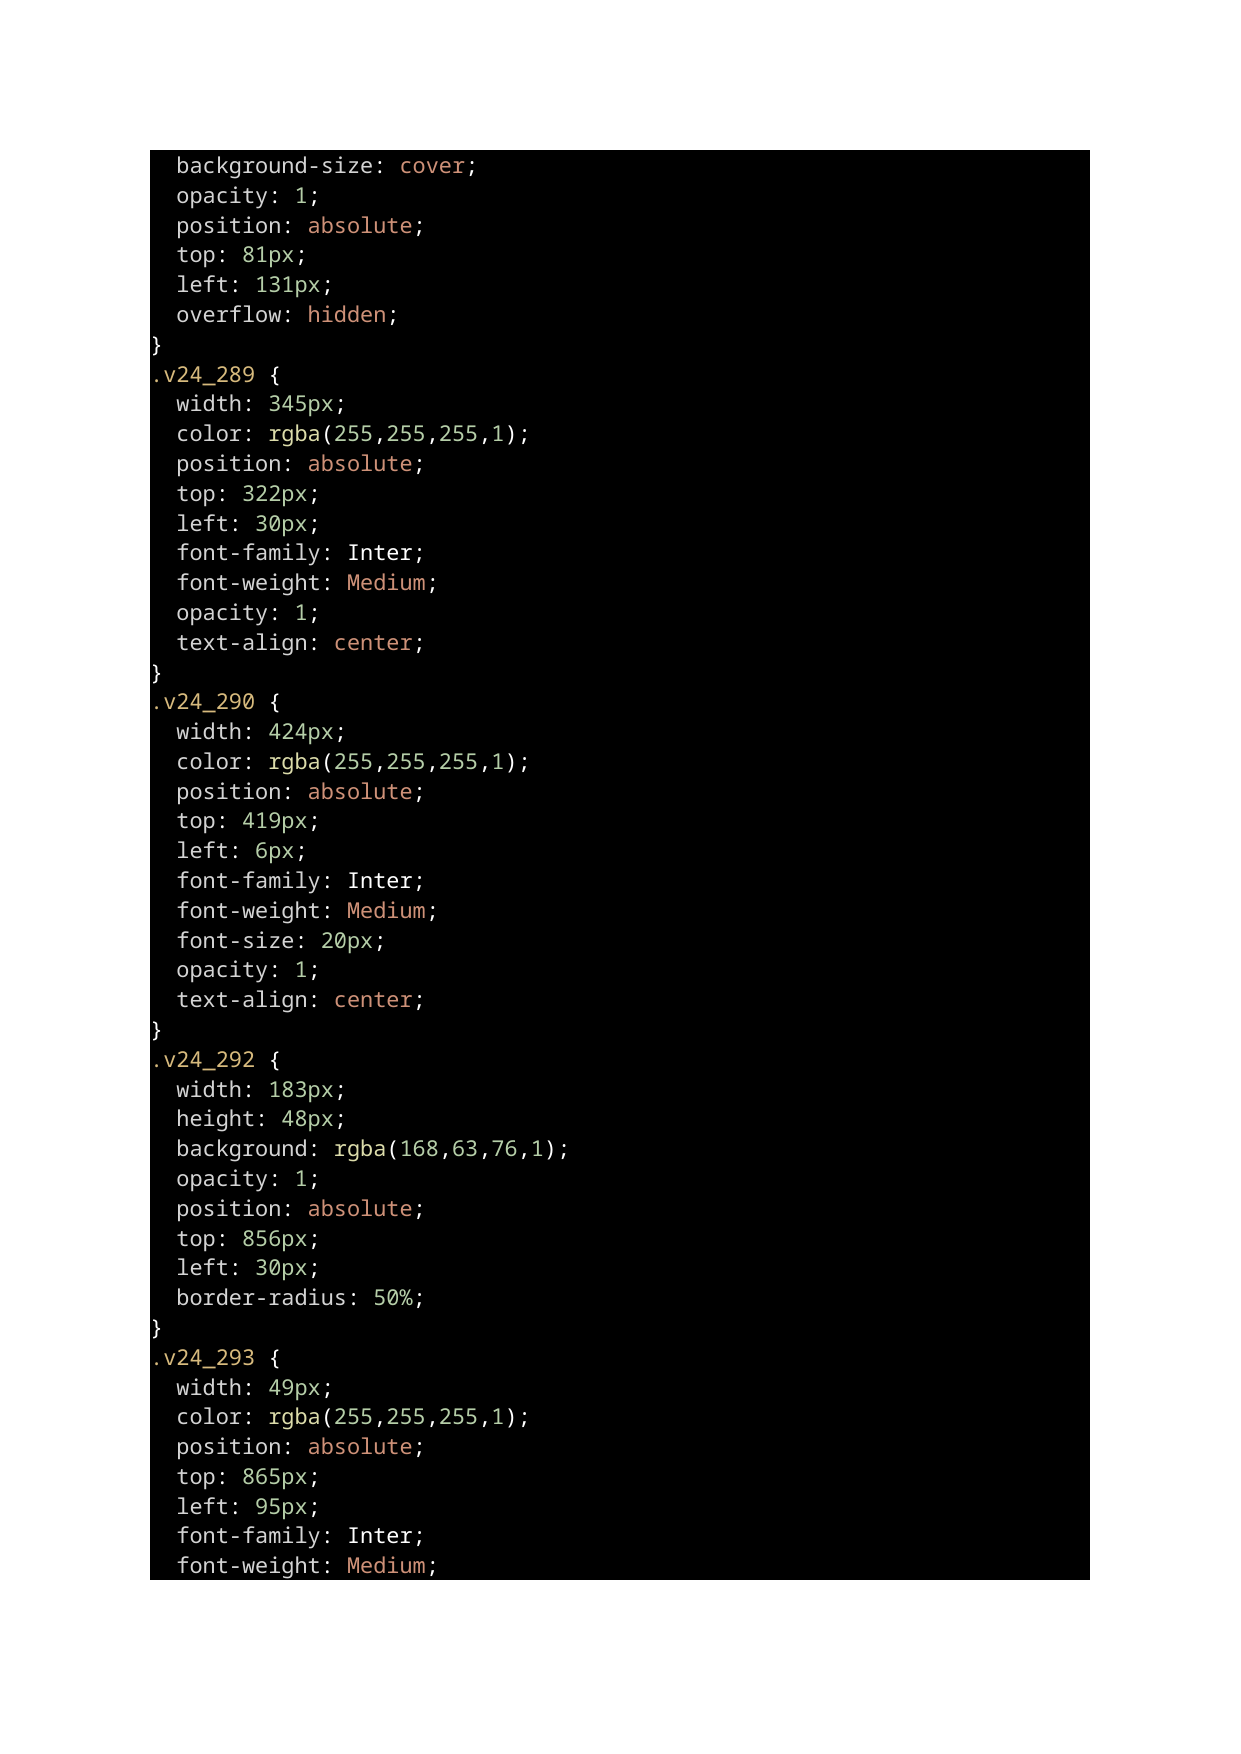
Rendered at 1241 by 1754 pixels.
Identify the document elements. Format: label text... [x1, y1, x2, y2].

text } [150, 1312, 1090, 1342]
text left: 95px; [150, 1491, 1090, 1520]
text .v24_290 { [150, 686, 1090, 716]
text width: 49px; [150, 1371, 1090, 1401]
text opacity: 1; [150, 597, 1090, 627]
text top: 865px; [150, 1461, 1090, 1491]
text width: 345px; [150, 388, 1090, 418]
text .v24_293 { [150, 1342, 1090, 1371]
text overflow: hidden; [150, 299, 1090, 329]
text top: 322px; [150, 478, 1090, 507]
text left: 30px; [150, 1252, 1090, 1282]
text opacity: 1; [150, 180, 1090, 209]
text background: rgba(168,63,76,1); [150, 1133, 1090, 1163]
text left: 6px; [150, 835, 1090, 865]
text position: absolute; [150, 1431, 1090, 1461]
text .v24_289 { [150, 358, 1090, 388]
text opacity: 1; [150, 954, 1090, 984]
text opacity: 1; [150, 1163, 1090, 1193]
text color: rgba(255,255,255,1); [150, 746, 1090, 776]
text width: 183px; [150, 1073, 1090, 1103]
text } [150, 1014, 1090, 1044]
text border-radius: 50%; [150, 1282, 1090, 1312]
text color: rgba(255,255,255,1); [150, 418, 1090, 448]
text position: absolute; [150, 448, 1090, 478]
text color: rgba(255,255,255,1); [150, 1401, 1090, 1431]
text position: absolute; [150, 1193, 1090, 1222]
text position: absolute; [150, 209, 1090, 239]
text width: 424px; [150, 716, 1090, 746]
text font-family: Inter; [150, 1520, 1090, 1550]
text font-weight: Medium; [150, 1550, 1090, 1580]
text left: 30px; [150, 507, 1090, 537]
text top: 419px; [150, 805, 1090, 835]
text height: 48px; [150, 1103, 1090, 1133]
text font-weight: Medium; [150, 895, 1090, 924]
text text-align: center; [150, 627, 1090, 656]
text text-align: center; [150, 984, 1090, 1014]
text font-family: Inter; [150, 865, 1090, 895]
text font-family: Inter; [150, 537, 1090, 567]
text } [150, 656, 1090, 686]
text top: 856px; [150, 1222, 1090, 1252]
text .v24_292 { [150, 1044, 1090, 1073]
text position: absolute; [150, 776, 1090, 805]
text font-size: 20px; [150, 924, 1090, 954]
text left: 131px; [150, 269, 1090, 299]
text background-size: cover; [150, 150, 1090, 180]
text top: 81px; [150, 239, 1090, 269]
text font-weight: Medium; [150, 567, 1090, 597]
text } [150, 329, 1090, 358]
